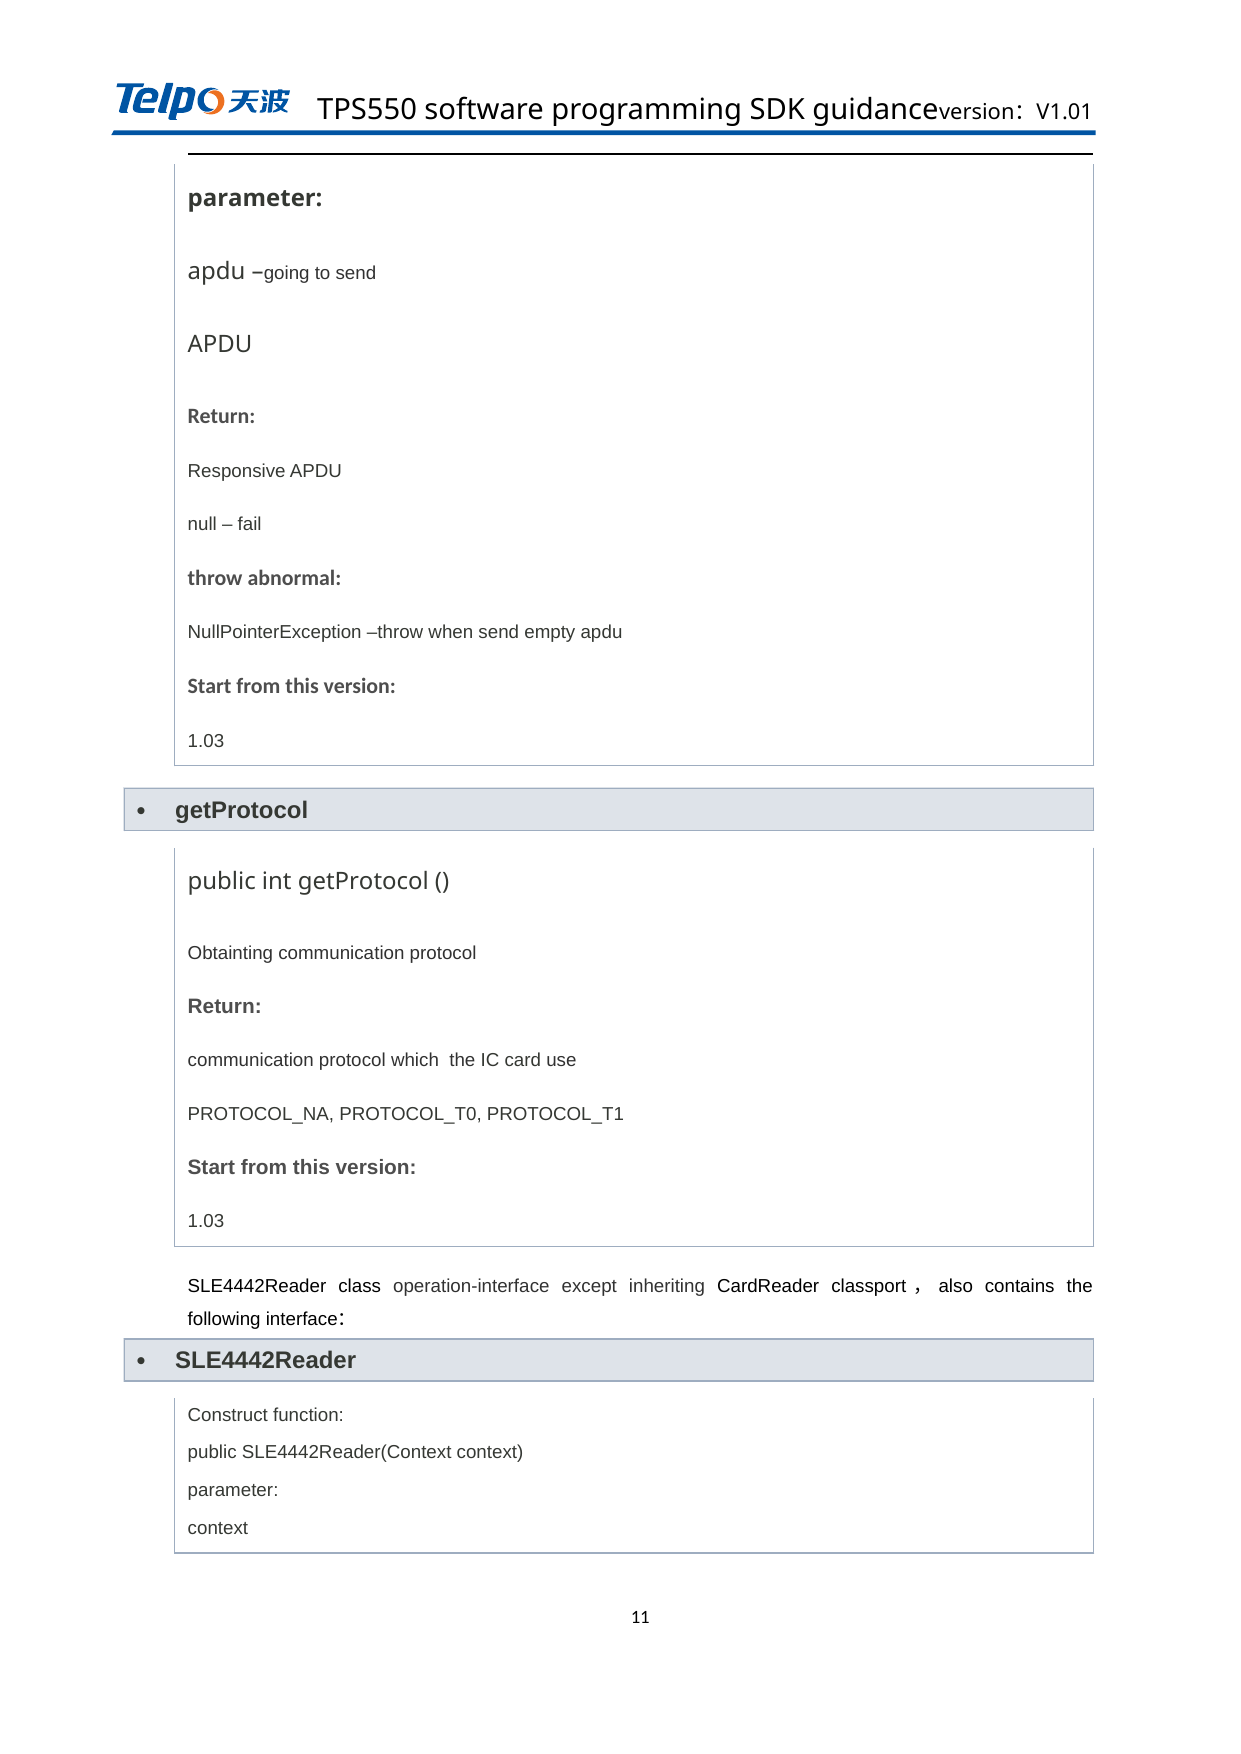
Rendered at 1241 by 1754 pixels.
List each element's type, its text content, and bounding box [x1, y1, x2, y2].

text Responsive APDU [175, 454, 1093, 487]
text throw abnormal: [175, 561, 1093, 593]
text context [175, 1511, 1093, 1552]
text PROTOCOL_NA, PROTOCOL_T0, PROTOCOL_T1 [175, 1097, 1093, 1130]
text parameter: [187, 164, 1093, 229]
text Return: [175, 990, 1093, 1022]
text APDU [175, 311, 1093, 376]
text NullPointerException –throw when send empty apdu [175, 616, 1093, 648]
text parameter: [175, 1474, 1093, 1506]
text communication protocol which the IC card use [175, 1044, 1093, 1076]
text 1.03 [175, 724, 1093, 765]
text 1.03 [175, 1205, 1093, 1246]
text SLE4442Reader class operation-interface except inheriting CardReader classport，also contains the following interface： [187, 1268, 1093, 1333]
text Start from this version: [175, 669, 1093, 702]
subtitle getProtocol [125, 789, 1093, 830]
text Start from this version: [175, 1151, 1093, 1183]
text Construct function: [175, 1398, 1093, 1431]
text public int getProtocol () [175, 848, 1093, 913]
text Obtainting communication protocol [175, 936, 1093, 969]
text null – fail [175, 508, 1093, 540]
subtitle SLE4442Reader [125, 1340, 1093, 1380]
text Return: [175, 399, 1093, 432]
text public SLE4442Reader(Context context) [175, 1436, 1093, 1468]
text apdu –going to send [175, 237, 1093, 302]
